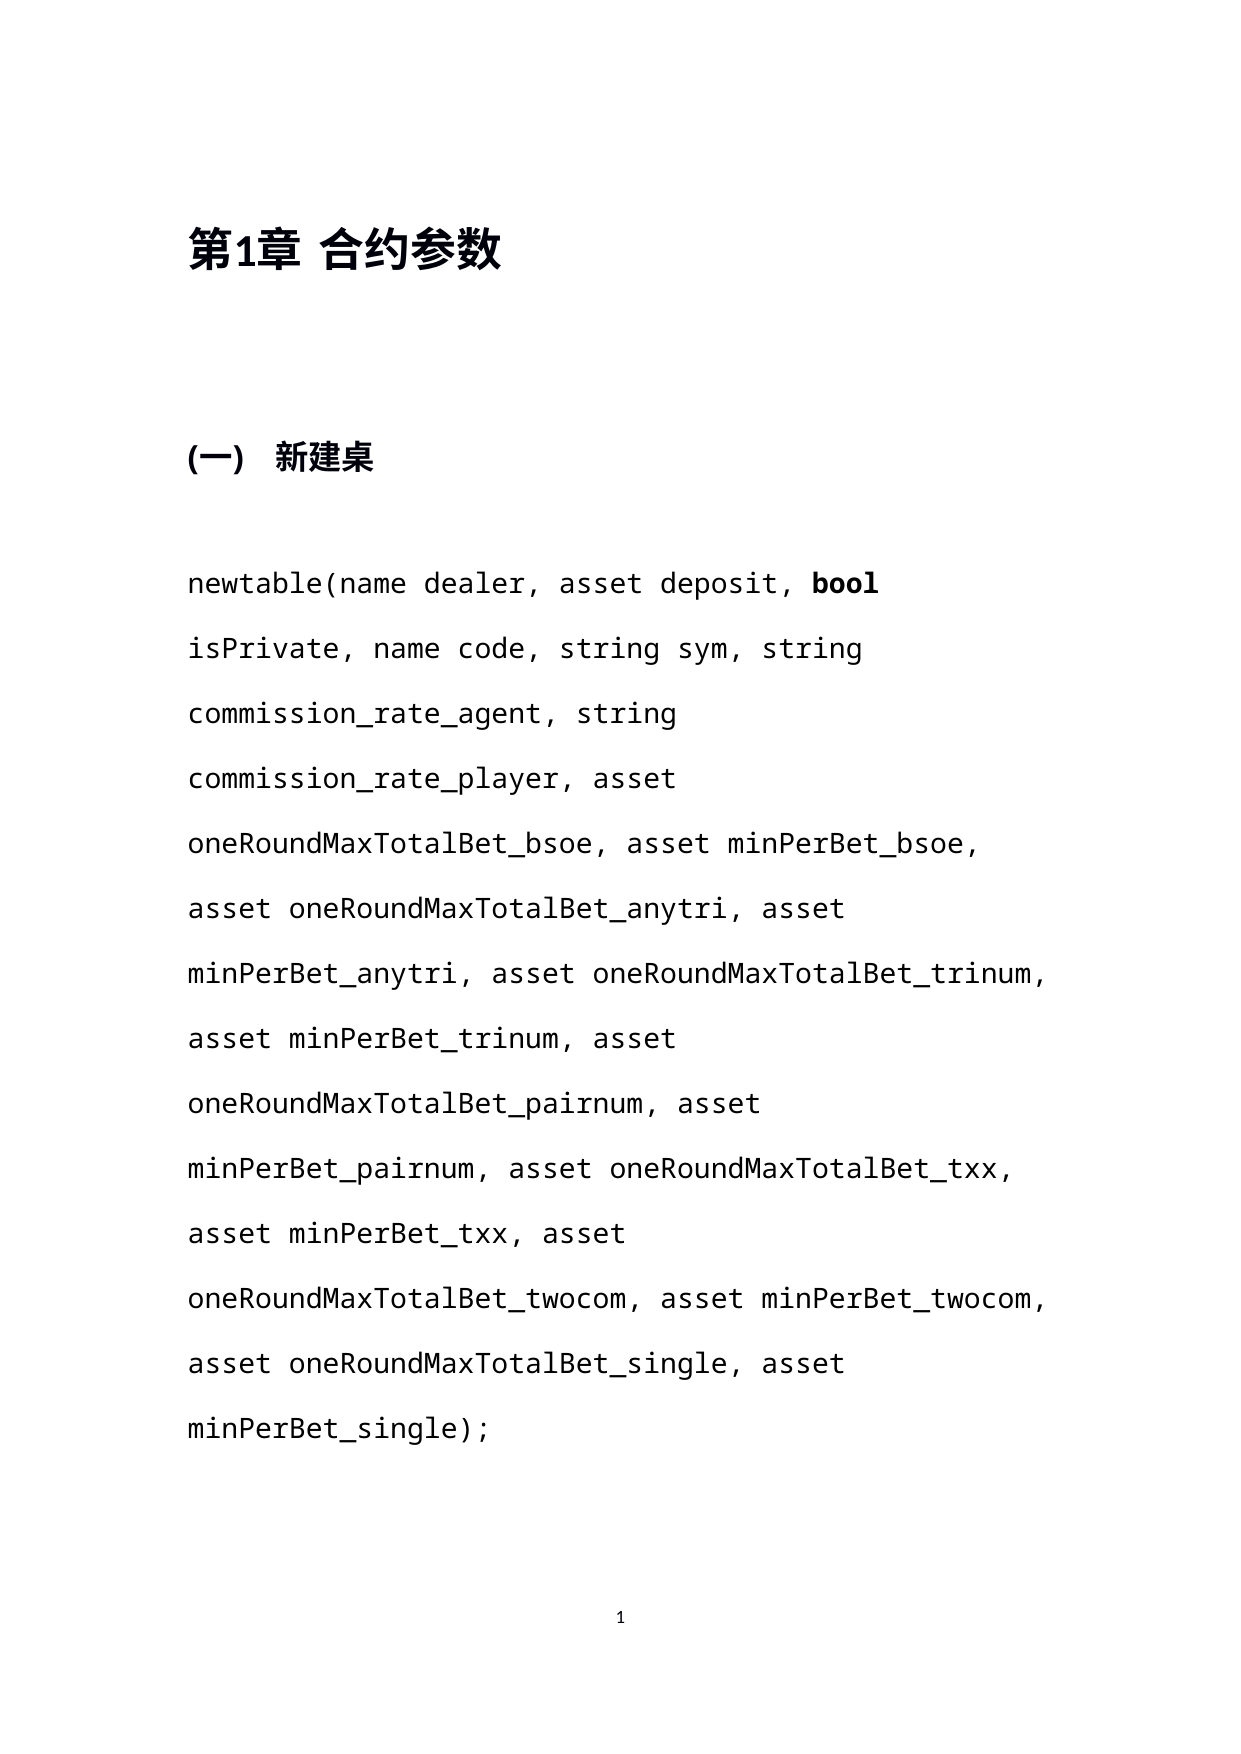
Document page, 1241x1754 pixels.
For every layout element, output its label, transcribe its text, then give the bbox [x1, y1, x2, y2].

subtitle 新建桌 [187, 423, 1053, 488]
text newtable(name dealer, asset deposit, bool isPrivate, name code, string sym, string commission_rate_agent, string commission_rate_player, asset oneRoundMaxTotalBet_bsoe, asset minPerBet_bsoe, asset oneRoundMaxTotalBet_anytri, asset minPerBet_anytri, asset oneRoundMaxTotalBet_trinum, asset minPerBet_trinum, asset oneRoundMaxTotalBet_pairnum, asset minPerBet_pairnum, asset oneRoundMaxTotalBet_txx, asset minPerBet_txx, asset oneRoundMaxTotalBet_twocom, asset minPerBet_twocom, asset oneRoundMaxTotalBet_single, asset minPerBet_single); [187, 550, 1053, 1460]
subtitle 合约参数 [187, 197, 1053, 295]
